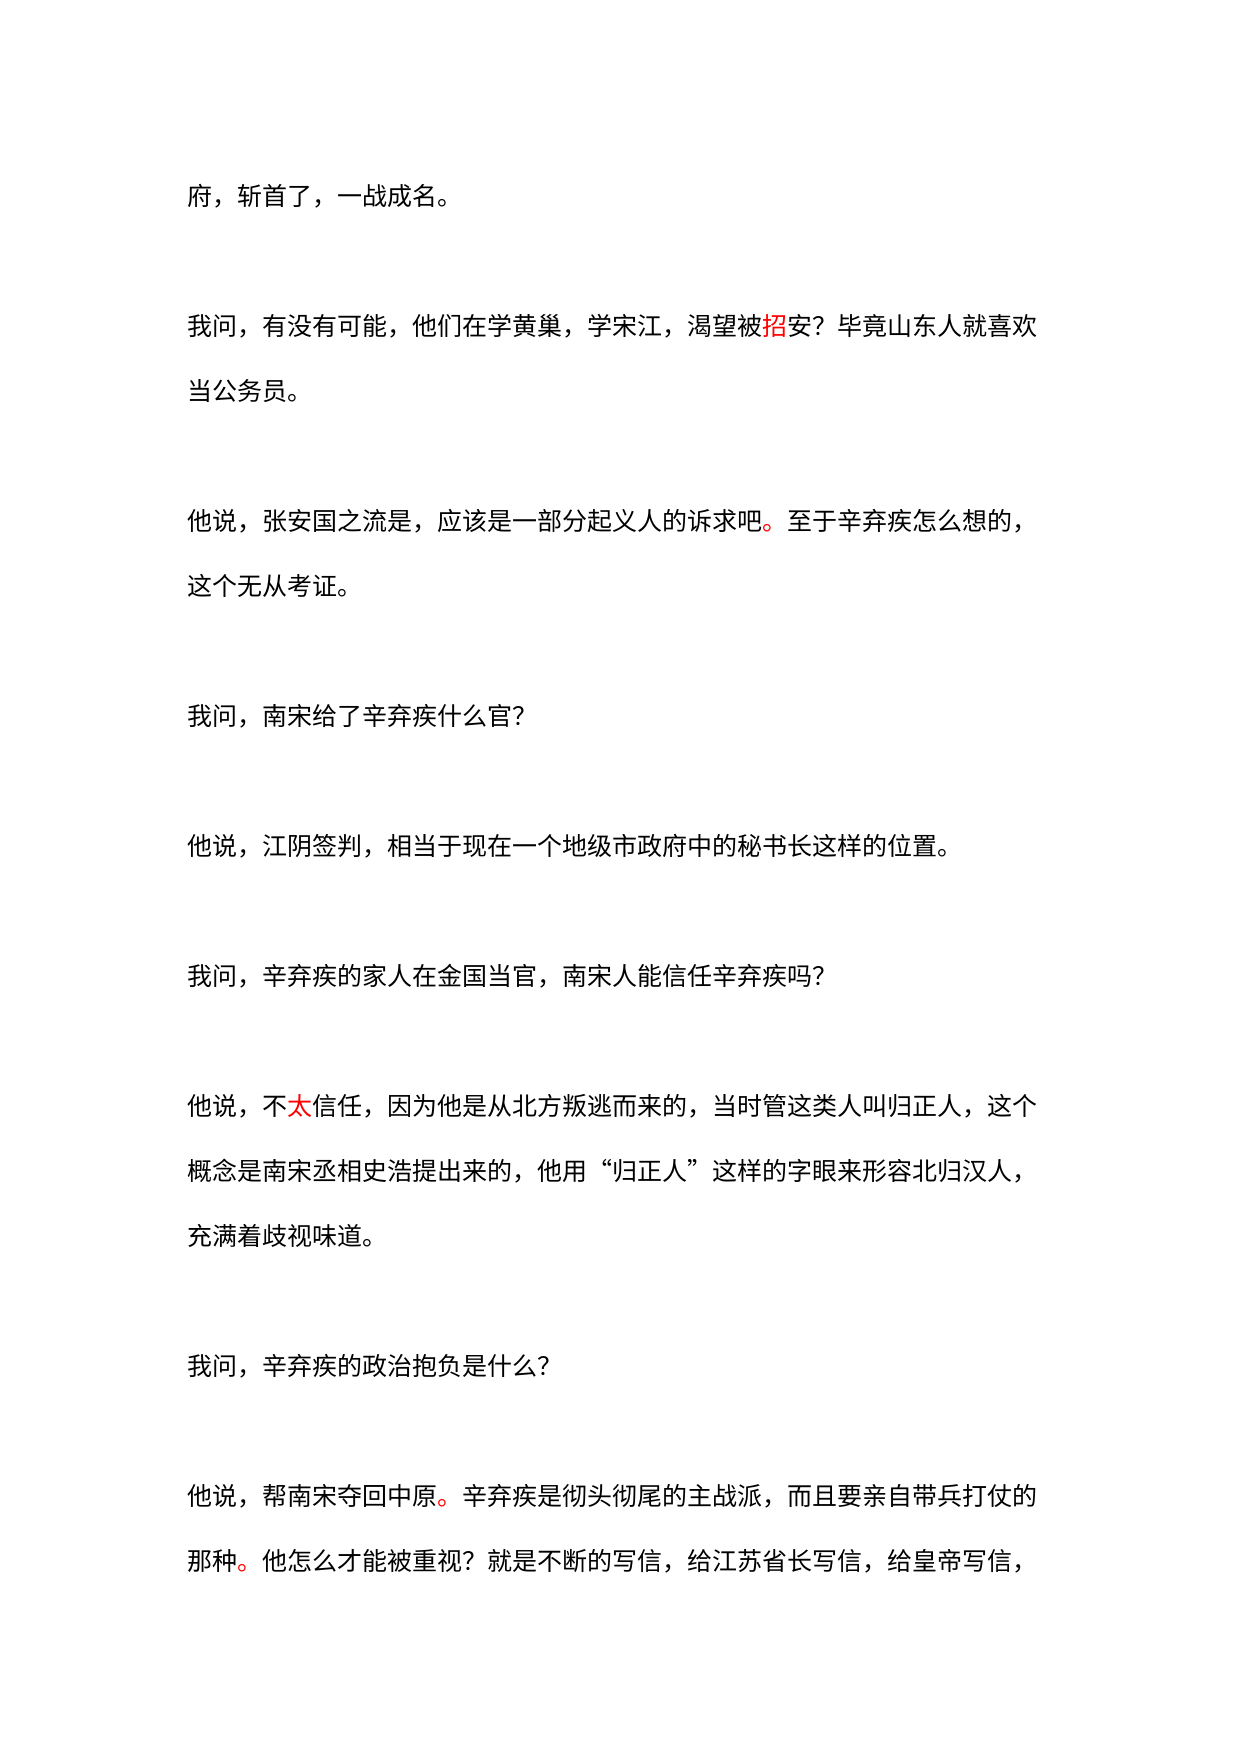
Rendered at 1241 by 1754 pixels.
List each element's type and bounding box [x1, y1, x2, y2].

text [187, 162, 1053, 1592]
